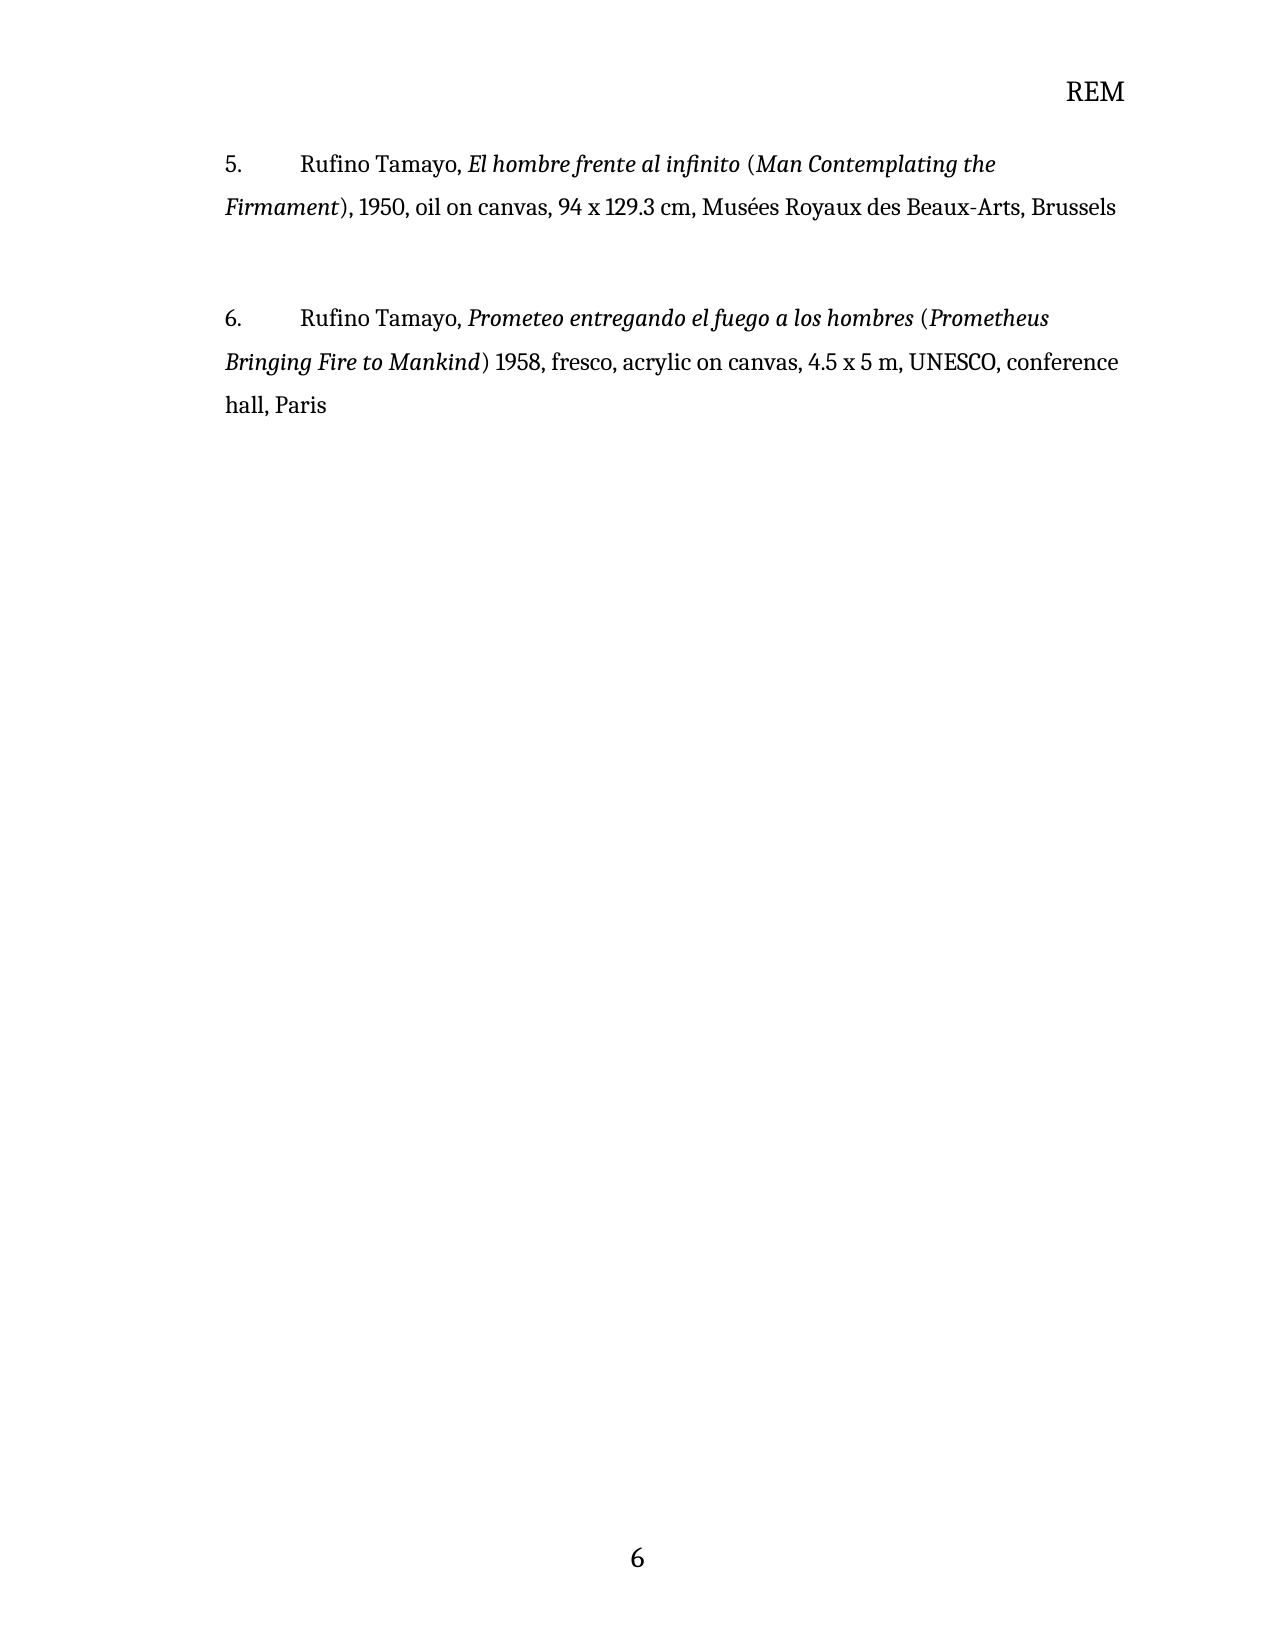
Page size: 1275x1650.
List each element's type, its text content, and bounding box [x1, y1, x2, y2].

text 6. Rufino Tamayo, Prometeo entregando el fuego a los hombres (Prometheus Bringing Fire to Mankind) 1958, fresco, acrylic on canvas, 4.5 x 5 m, UNESCO, conference hall, Paris [225, 304, 1125, 419]
text 5. Rufino Tamayo, El hombre frente al infinito (Man Contemplating the Firmament), 1950, oil on canvas, 94 x 129.3 cm, Musées Royaux des Beaux-Arts, Brussels [225, 150, 1125, 222]
